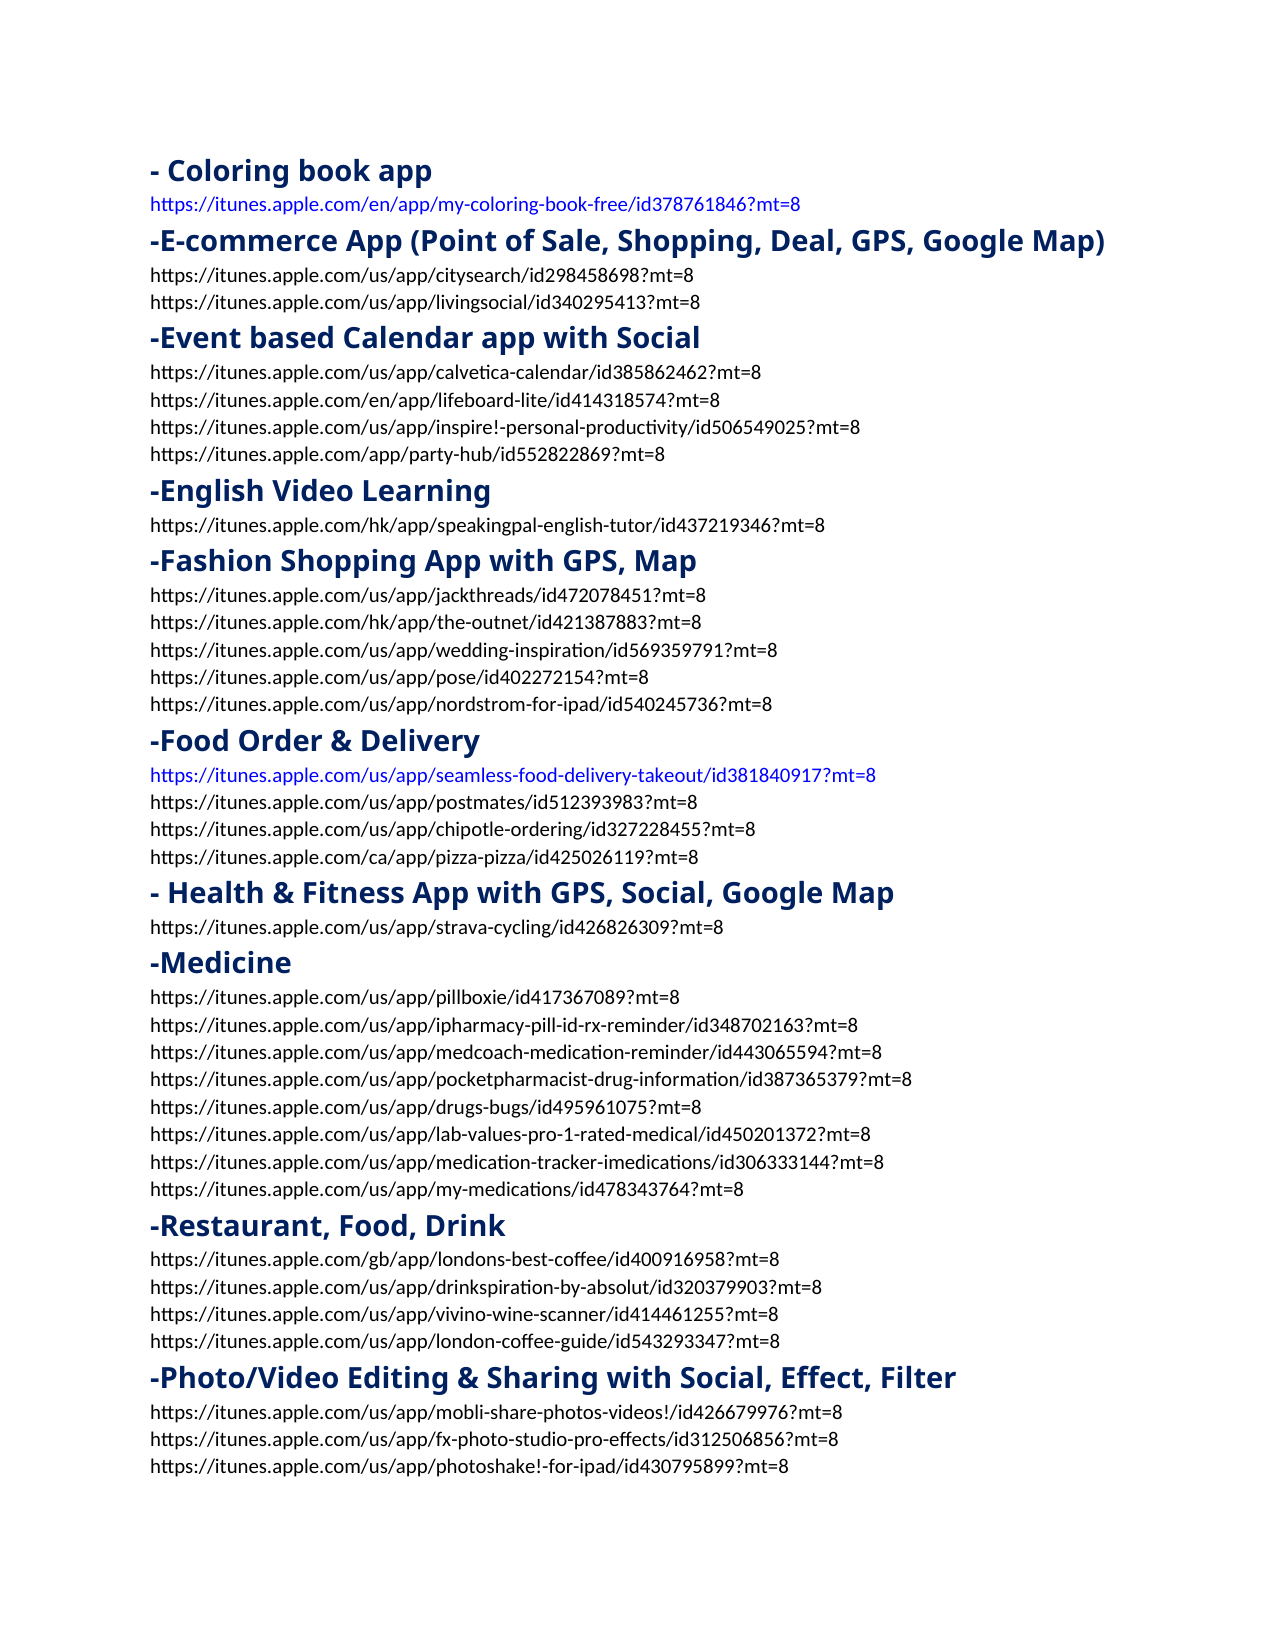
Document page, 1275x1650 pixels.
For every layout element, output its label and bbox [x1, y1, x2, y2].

text [150, 150, 1125, 1479]
